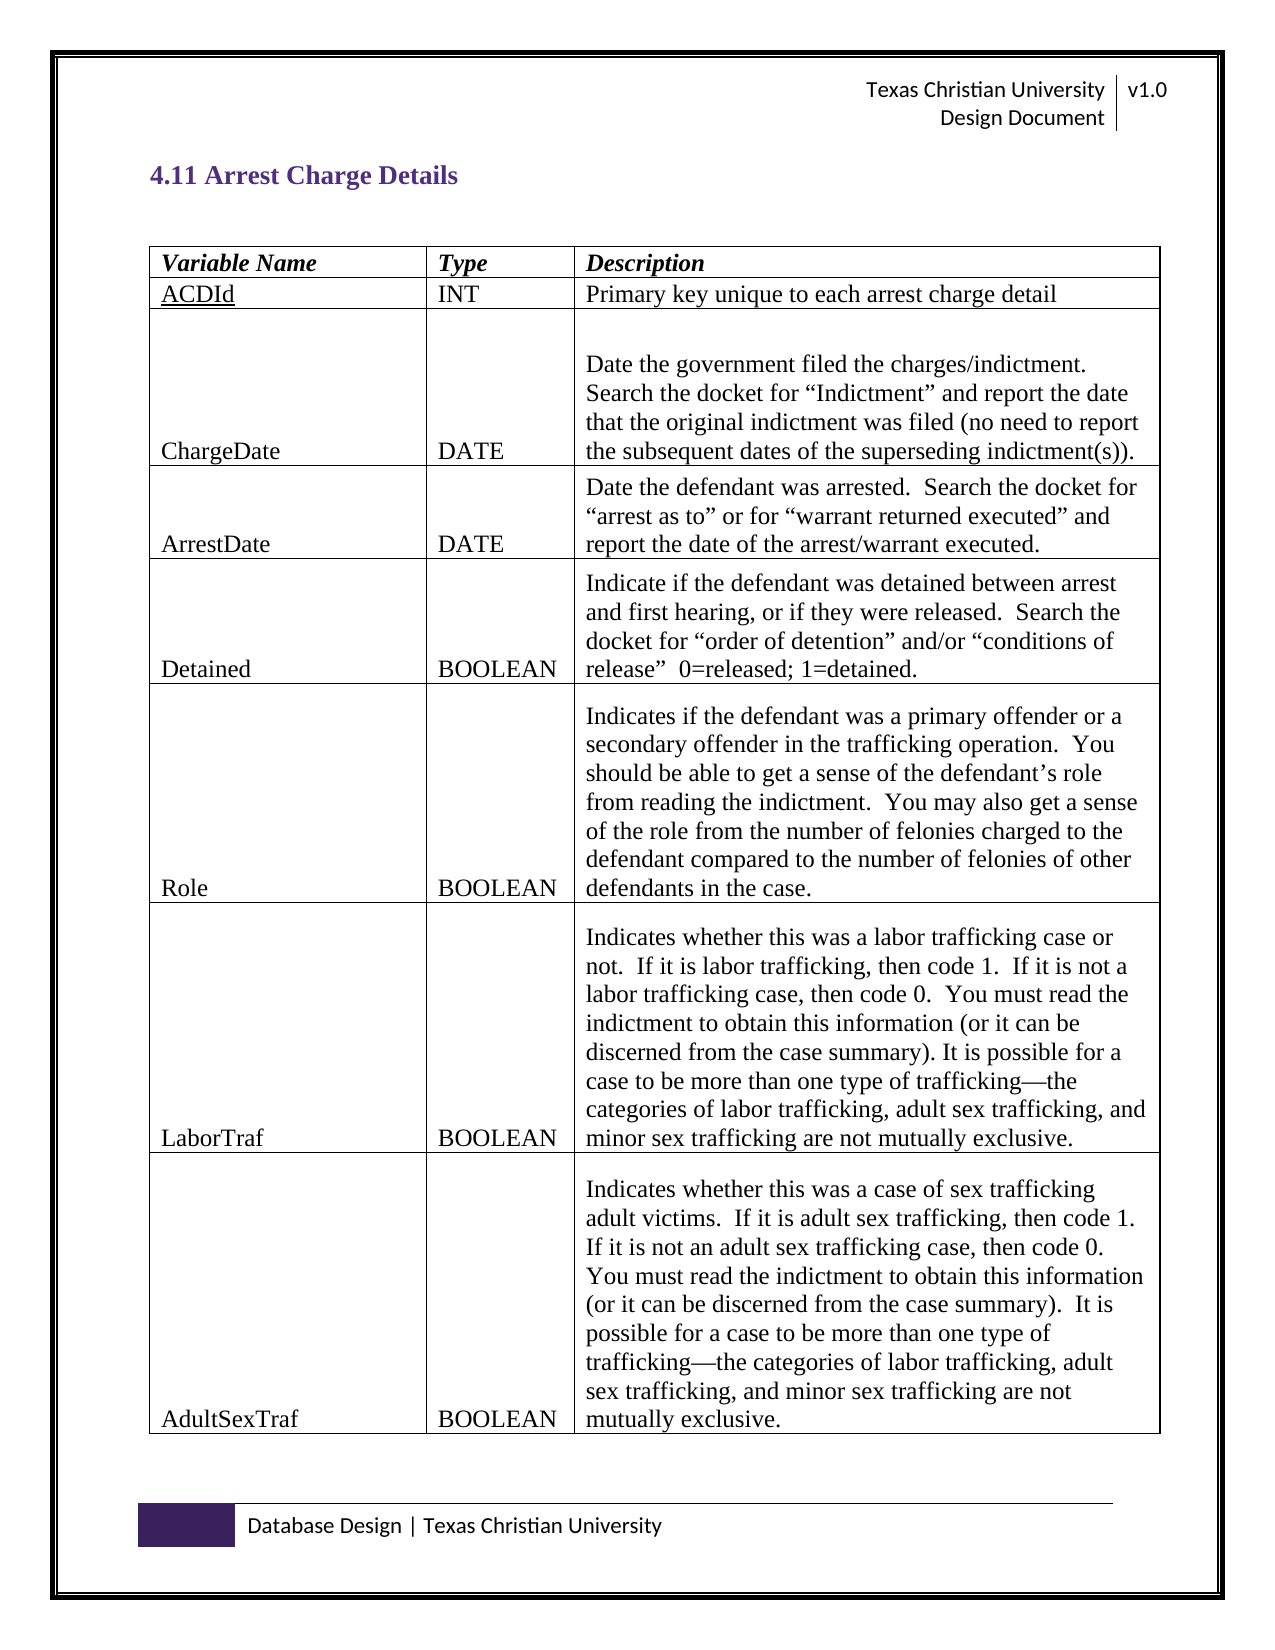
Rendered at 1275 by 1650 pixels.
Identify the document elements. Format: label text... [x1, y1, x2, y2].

subtitle 4.11 Arrest Charge Details [150, 159, 1125, 190]
table_header Description [575, 247, 1159, 277]
table_cell Detained [150, 559, 426, 683]
table_cell LaborTraf [150, 903, 426, 1152]
table_cell BOOLEAN [427, 1153, 574, 1433]
table_cell BOOLEAN [427, 559, 574, 683]
table_cell Indicates whether this was a labor trafficking case or not. If it is labor trafficking, then code 1. If it is not a labor trafficking case, then code 0. You must read the indictment to obtain this information (or it can be discerned from the case summary). It is possible for a case to be more than one type of trafficking—the categories of labor trafficking, adult sex trafficking, and minor sex trafficking are not mutually exclusive. [575, 903, 1159, 1152]
table_cell Indicate if the defendant was detained between arrest and first hearing, or if they were released. Search the docket for “order of detention” and/or “conditions of release” 0=released; 1=detained. [575, 559, 1159, 683]
table_cell Date the defendant was arrested. Search the docket for “arrest as to” or for “warrant returned executed” and report the date of the arrest/warrant executed. [575, 466, 1159, 558]
table_cell ArrestDate [150, 466, 426, 558]
table_cell Role [150, 684, 426, 902]
table_header Variable Name [150, 247, 426, 277]
table_cell ChargeDate [150, 309, 426, 464]
table_cell AdultSexTraf [150, 1153, 426, 1433]
table_cell BOOLEAN [427, 684, 574, 902]
table_cell Indicates if the defendant was a primary offender or a secondary offender in the trafficking operation. You should be able to get a sense of the defendant’s role from reading the indictment. You may also get a sense of the role from the number of felonies charged to the defendant compared to the number of felonies of other defendants in the case. [575, 684, 1159, 902]
table_cell DATE [427, 466, 574, 558]
table_cell Primary key unique to each arrest charge detail [575, 278, 1159, 308]
table_cell ACDId [150, 278, 426, 308]
table_header Type [427, 247, 574, 277]
table_cell DATE [427, 309, 574, 464]
table_cell BOOLEAN [427, 903, 574, 1152]
table_cell Indicates whether this was a case of sex trafficking adult victims. If it is adult sex trafficking, then code 1. If it is not an adult sex trafficking case, then code 0. You must read the indictment to obtain this information (or it can be discerned from the case summary). It is possible for a case to be more than one type of trafficking—the categories of labor trafficking, adult sex trafficking, and minor sex trafficking are not mutually exclusive. [575, 1153, 1159, 1433]
table_cell INT [427, 278, 574, 308]
table_cell Date the government filed the charges/indictment. Search the docket for “Indictment” and report the date that the original indictment was filed (no need to report the subsequent dates of the superseding indictment(s)). [575, 309, 1159, 464]
